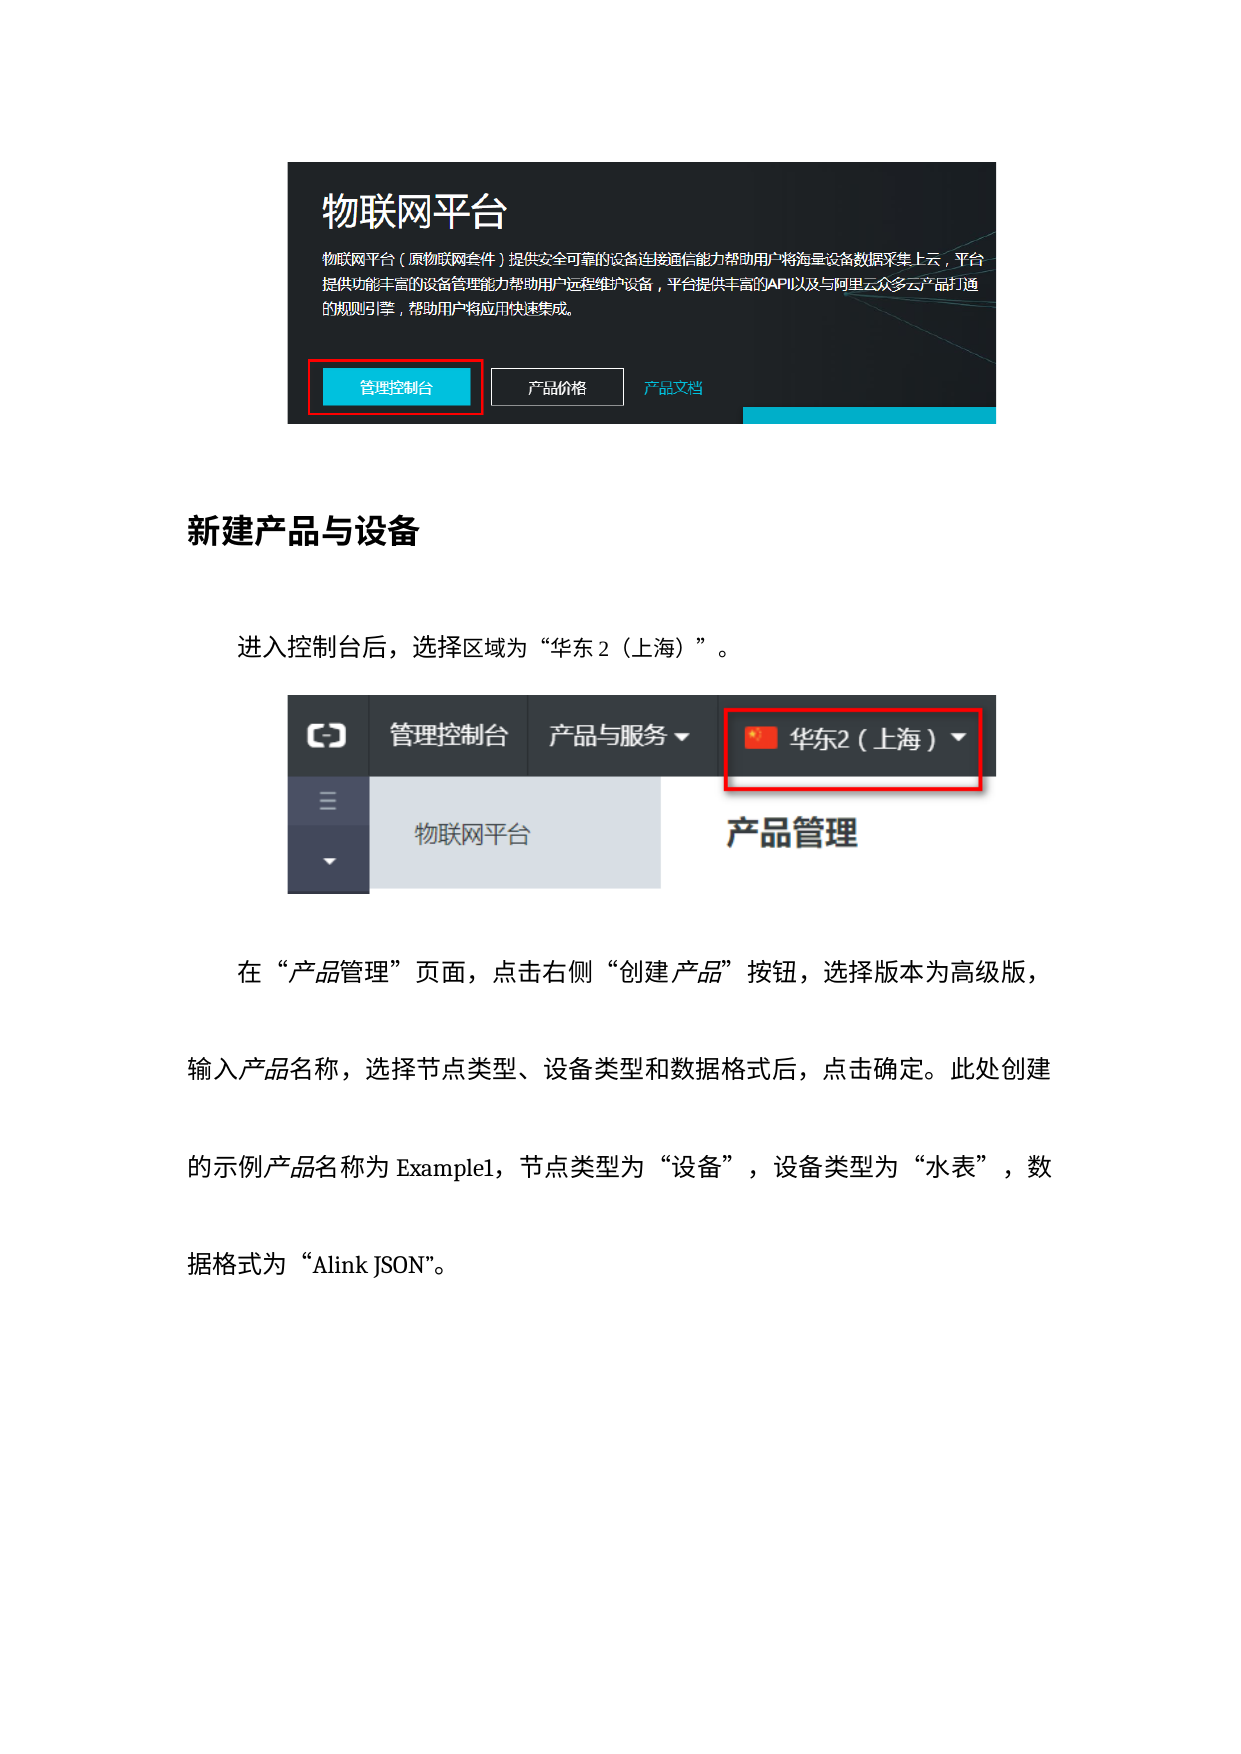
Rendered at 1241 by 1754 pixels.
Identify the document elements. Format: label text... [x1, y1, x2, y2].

text 新建产品与设备 [187, 496, 1053, 561]
text 在“产品管理”页面，点击右侧“创建产品”按钮，选择版本为高级版，输入产品名称，选择节点类型、设备类型和数据格式后，点击确定。此处创建的示例产品名称为Example1，节点类型为“设备”，设备类型为“水表”，数据格式为“Alink JSON”。 [187, 938, 1053, 1296]
text 进入控制台后，选择区域为“华东2（上海）”。 [187, 613, 1053, 678]
picture [287, 162, 997, 424]
picture [287, 695, 997, 894]
